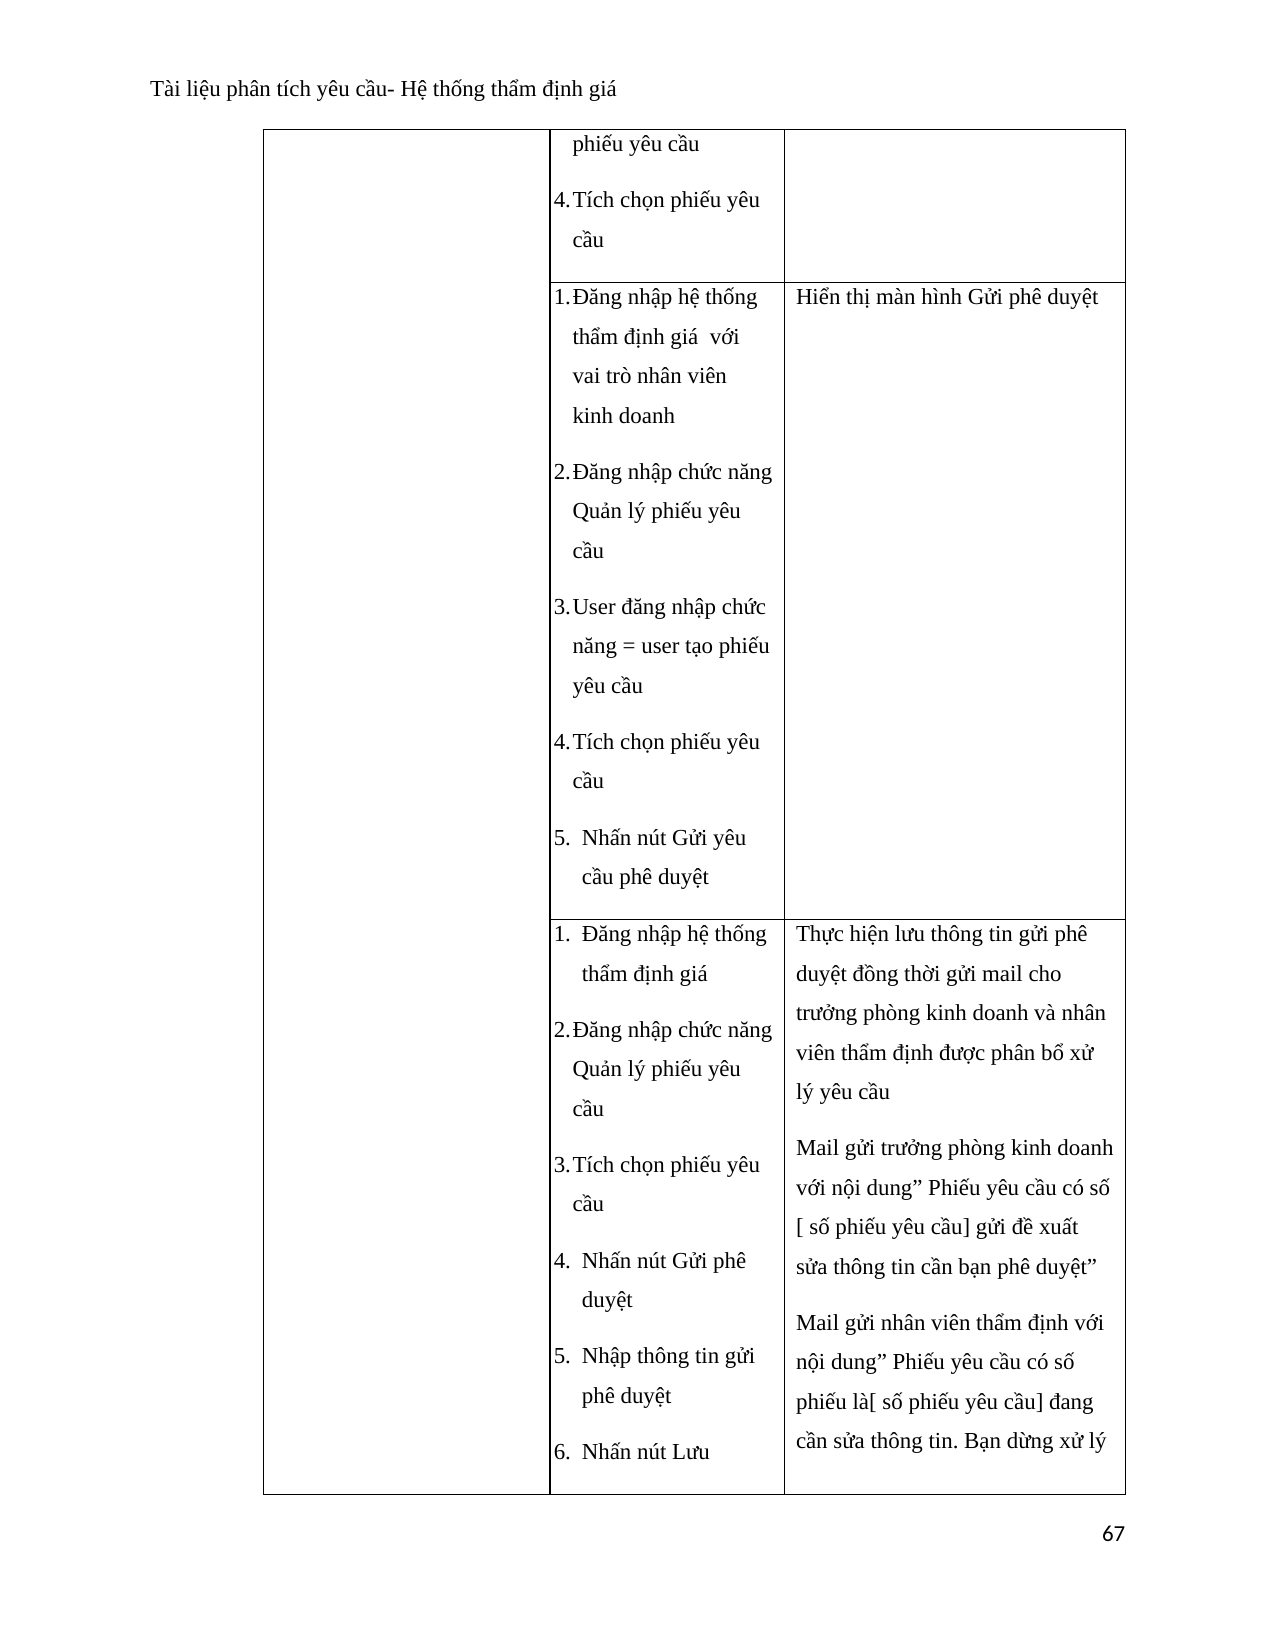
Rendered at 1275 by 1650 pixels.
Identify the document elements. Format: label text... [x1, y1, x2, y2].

table_cell Đăng nhập hệ thống thẩm định giá với vai trò nhân viên kinh doanh Đăng nhập chức năng Quản lý phiếu yêu cầu User đăng nhập chức năng = user tạo phiếu yêu cầu Tích chọn phiếu yêu cầu Nhấn nút Gửi yêu cầu phê duyệt [551, 283, 784, 919]
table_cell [785, 920, 1125, 1494]
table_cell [551, 130, 784, 282]
table_cell Hiển thị màn hình Gửi phê duyệt [785, 283, 1125, 919]
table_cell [785, 130, 1125, 282]
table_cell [551, 920, 784, 1494]
